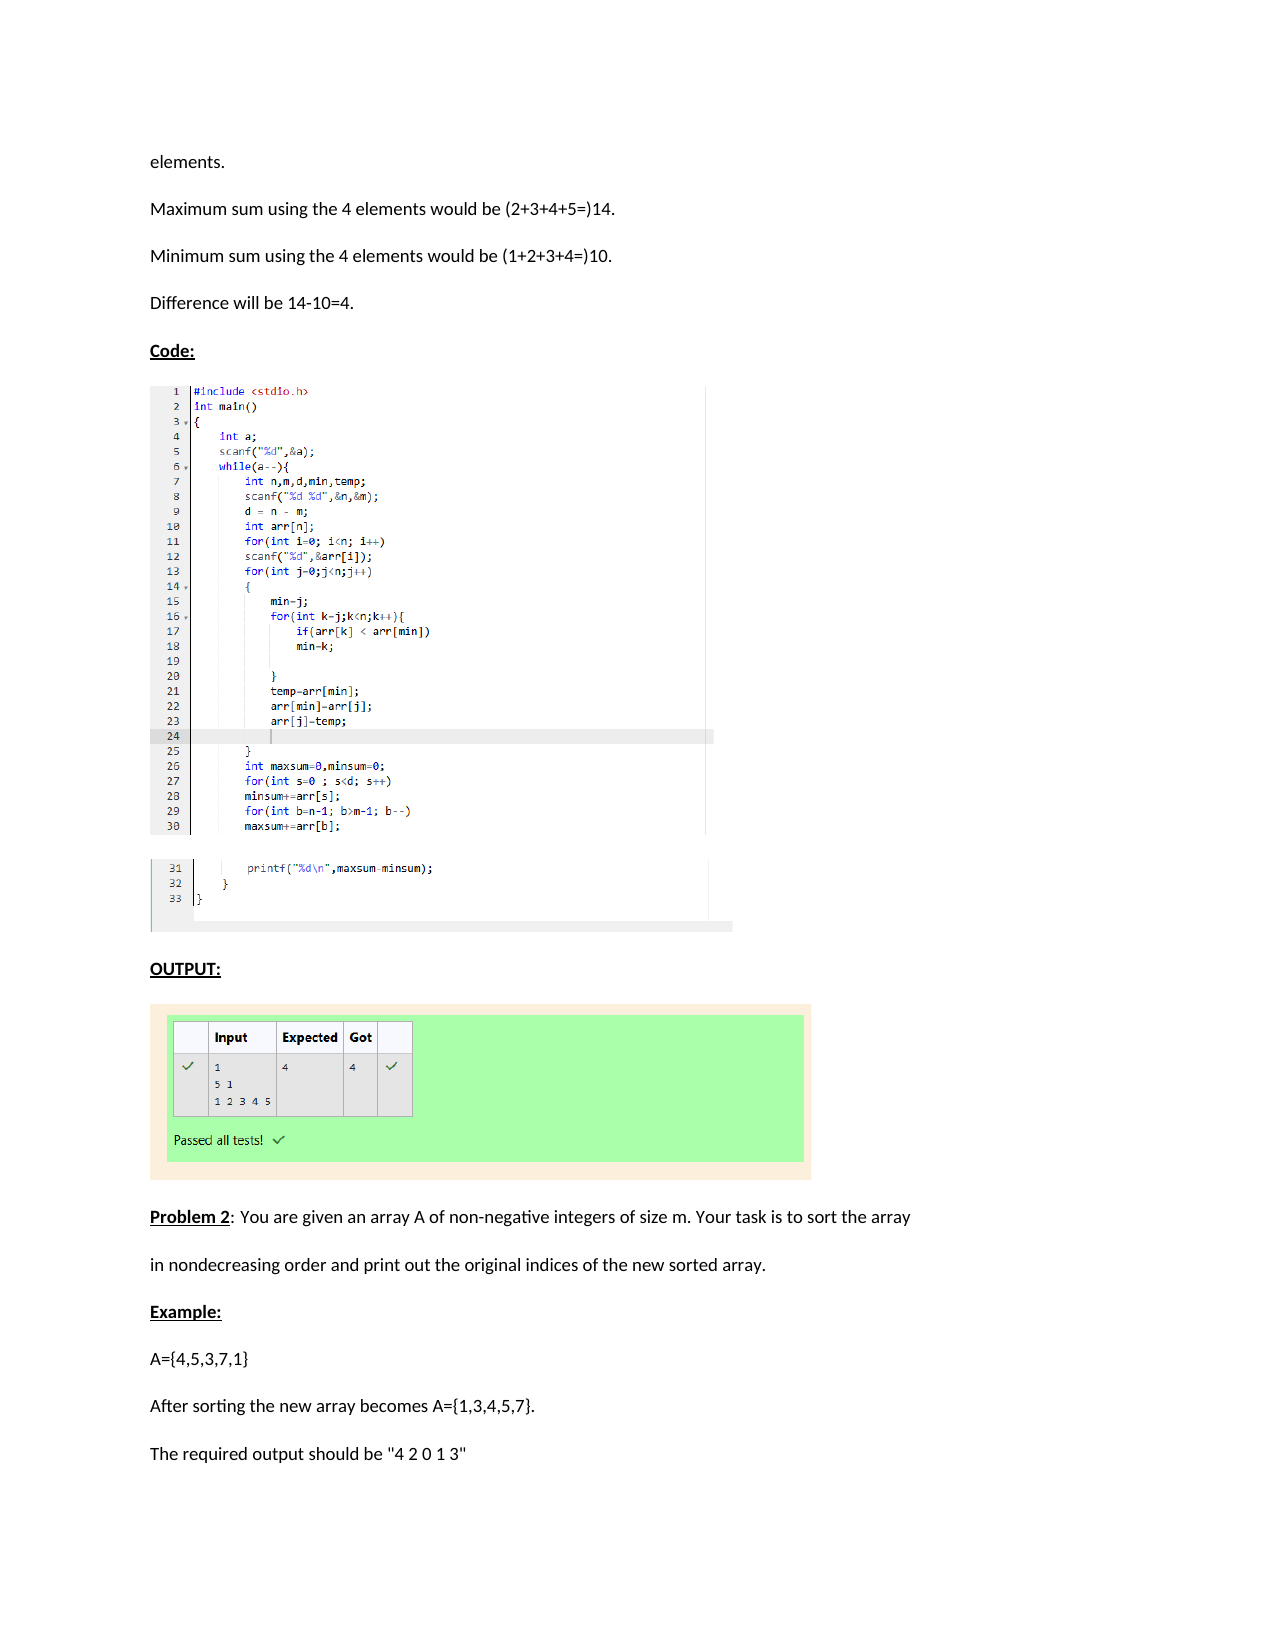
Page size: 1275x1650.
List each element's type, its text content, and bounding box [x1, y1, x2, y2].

text Minimum sum using the 4 elements would be (1+2+3+4=)10. [150, 244, 1125, 267]
picture [150, 1004, 812, 1181]
text After sorting the new array becomes A={1,3,4,5,7}. [150, 1394, 1125, 1417]
picture [150, 859, 733, 932]
text Example: [150, 1300, 1125, 1323]
text Problem 2: You are given an array A of non-negative integers of size m. Your task is to sort the array [150, 1205, 1125, 1228]
text Maximum sum using the 4 elements would be (2+3+4+5=)14. [150, 197, 1125, 220]
text OUTPUT: [150, 957, 1125, 980]
text Difference will be 14-10=4. [150, 292, 1125, 314]
text A={4,5,3,7,1} [150, 1347, 1125, 1370]
text elements. [150, 150, 1125, 173]
text Code: [150, 339, 1125, 362]
picture [150, 386, 714, 835]
text The required output should be "4 2 0 1 3" [150, 1442, 1125, 1465]
text in nondecreasing order and print out the original indices of the new sorted array. [150, 1253, 1125, 1276]
